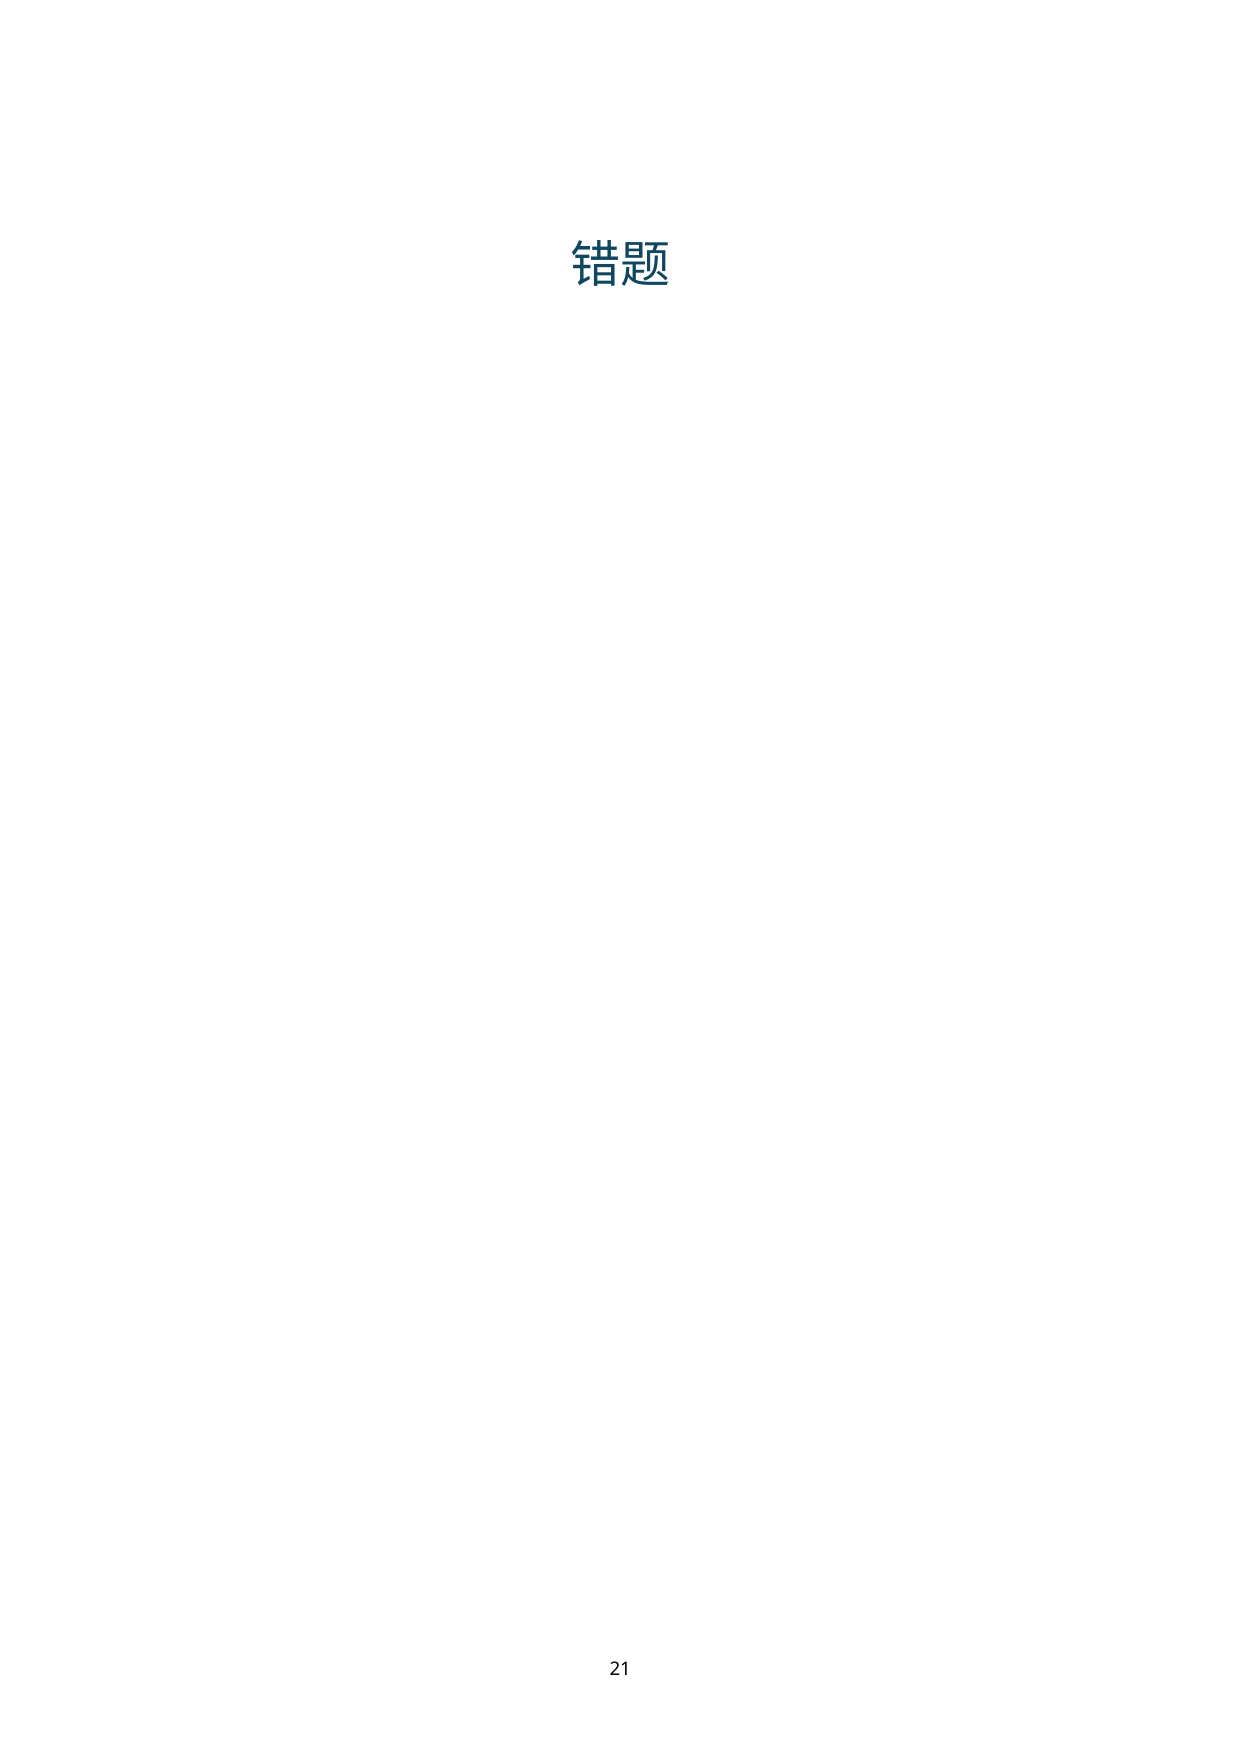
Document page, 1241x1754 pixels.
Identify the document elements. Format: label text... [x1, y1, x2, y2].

subtitle 错题 [187, 212, 1053, 309]
